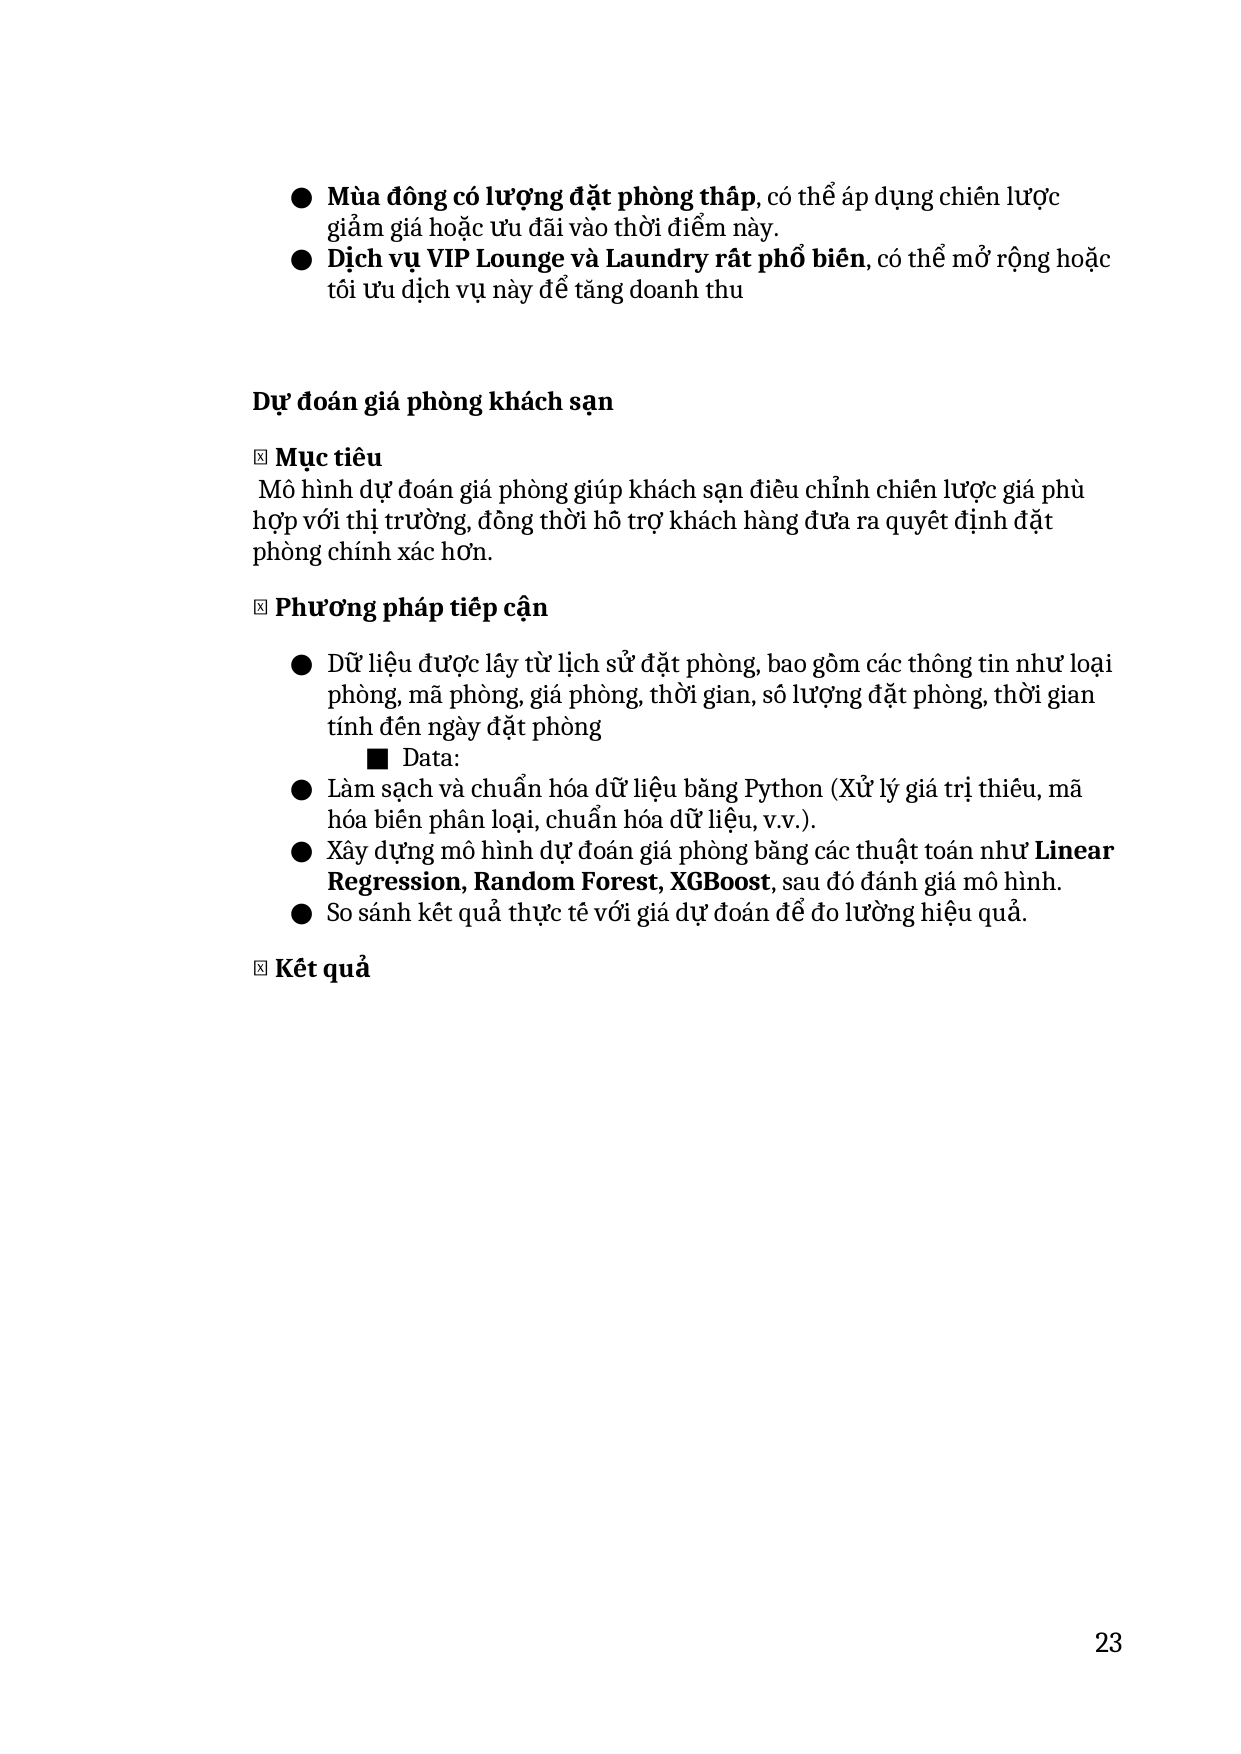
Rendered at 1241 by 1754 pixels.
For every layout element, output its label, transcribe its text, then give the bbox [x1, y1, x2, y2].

subtitle Dự đoán giá phòng khách sạn [177, 386, 1122, 417]
list Làm sạch và chuẩn hóa dữ liệu bằng Python (Xử lý giá trị thiếu, mã hóa biến phân loại, chuẩn hóa dữ liệu, v.v.). [289, 773, 1122, 835]
text 🔹 Phương pháp tiếp cận [252, 592, 1122, 623]
list Mùa đông có lượng đặt phòng thấp, có thể áp dụng chiến lược giảm giá hoặc ưu đãi vào thời điểm này. [289, 181, 1122, 243]
list Xây dựng mô hình dự đoán giá phòng bằng các thuật toán như Linear Regression, Random Forest, XGBoost, sau đó đánh giá mô hình. [289, 835, 1122, 897]
list Dịch vụ VIP Lounge và Laundry rất phổ biến, có thể mở rộng hoặc tối ưu dịch vụ này để tăng doanh thu [289, 243, 1122, 305]
list Dữ liệu được lấy từ lịch sử đặt phòng, bao gồm các thông tin như loại phòng, mã phòng, giá phòng, thời gian, số lượng đặt phòng, thời gian tính đến ngày đặt phòng [289, 648, 1122, 742]
list So sánh kết quả thực tế với giá dự đoán để đo lường hiệu quả. [289, 897, 1122, 928]
list Data: [364, 742, 1122, 773]
text 🔹 Kết quả [252, 953, 1122, 985]
text 🔹 Mục tiêu Mô hình dự đoán giá phòng giúp khách sạn điều chỉnh chiến lược giá phù hợp với thị trường, đồng thời hỗ trợ khách hàng đưa ra quyết định đặt phòng chính xác hơn. [252, 442, 1122, 567]
